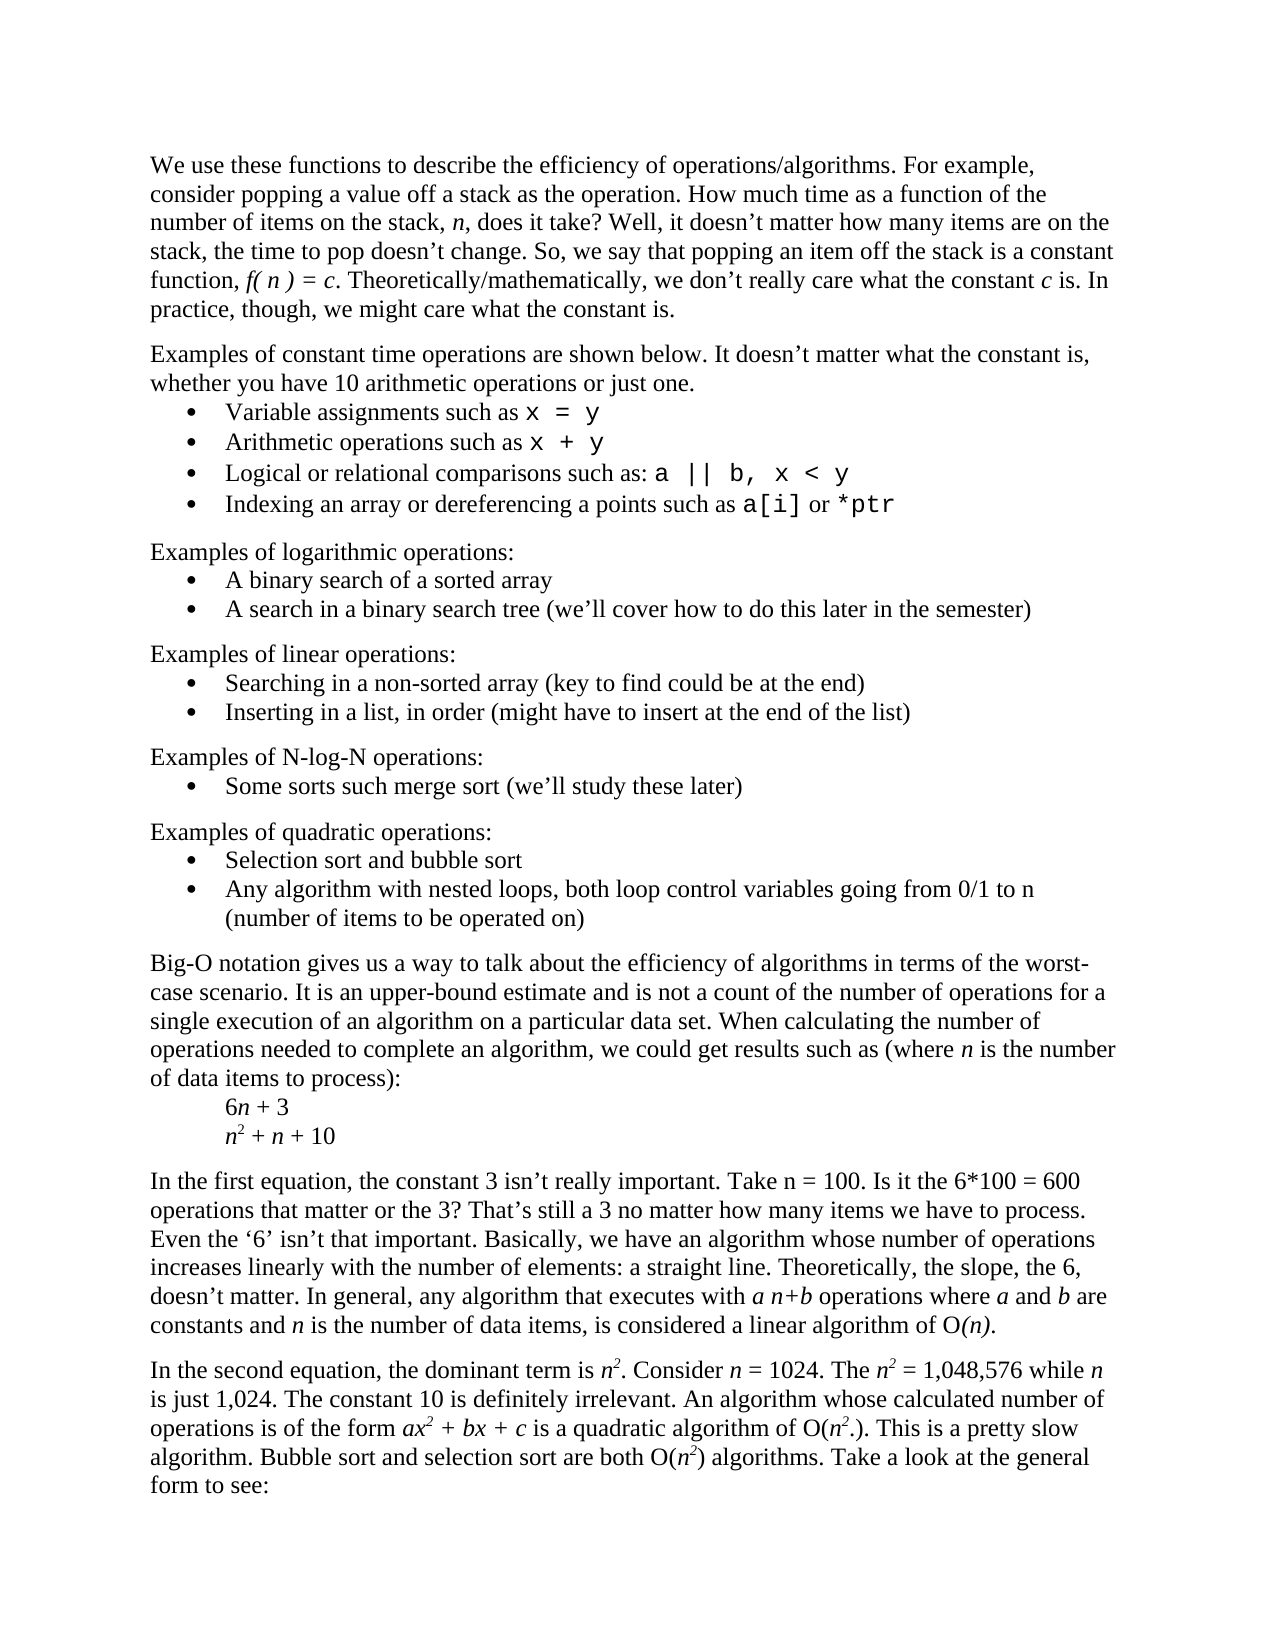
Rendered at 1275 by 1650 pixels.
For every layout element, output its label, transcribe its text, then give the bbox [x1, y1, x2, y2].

list A search in a binary search tree (we’ll cover how to do this later in the semester) [187, 594, 1125, 623]
list Logical or relational comparisons such as: a || b, x < y [187, 458, 1125, 489]
list Variable assignments such as x = y [187, 397, 1125, 427]
list Inserting in a list, in order (might have to insert at the end of the list) [187, 697, 1125, 726]
text In the second equation, the dominant term is n2. Consider n = 1024. The n2 = 1,048,576 while n is just 1,024. The constant 10 is definitely irrelevant. An algorithm whose calculated number of operations is of the form ax2 + bx + c is a quadratic algorithm of O(n2.). This is a pretty slow algorithm. Bubble sort and selection sort are both O(n2) algorithms. Take a look at the general form to see: [150, 1355, 1125, 1499]
list A binary search of a sorted array [187, 565, 1125, 594]
text Examples of logarithmic operations: [150, 537, 1125, 565]
text Examples of quadratic operations: [150, 817, 1125, 845]
text Examples of N-log-N operations: [150, 742, 1125, 771]
list Searching in a non-sorted array (key to find could be at the end) [187, 668, 1125, 697]
list Selection sort and bubble sort [187, 845, 1125, 874]
list Any algorithm with nested loops, both loop control variables going from 0/1 to n (number of items to be operated on) [187, 874, 1125, 932]
list Arithmetic operations such as x + y [187, 427, 1125, 458]
text n2 + n + 10 [225, 1121, 1125, 1149]
list Indexing an array or dereferencing a points such as a[i] or *ptr [187, 489, 1125, 520]
text Big-O notation gives us a way to talk about the efficiency of algorithms in terms of the worst-case scenario. It is an upper-bound estimate and is not a count of the number of operations for a single execution of an algorithm on a particular data set. When calculating the number of operations needed to complete an algorithm, we could get results such as (where n is the number of data items to process): [150, 948, 1125, 1092]
text Examples of constant time operations are shown below. It doesn’t matter what the constant is, whether you have 10 arithmetic operations or just one. [150, 339, 1125, 397]
text We use these functions to describe the efficiency of operations/algorithms. For example, consider popping a value off a stack as the operation. How much time as a function of the number of items on the stack, n, does it take? Well, it doesn’t matter how many items are on the stack, the time to pop doesn’t change. So, we say that popping an item off the stack is a constant function, f( n ) = c. Theoretically/mathematically, we don’t really care what the constant c is. In practice, though, we might care what the constant is. [150, 150, 1125, 322]
list Some sorts such merge sort (we’ll study these later) [187, 771, 1125, 800]
text 6n + 3 [225, 1092, 1125, 1121]
text Examples of linear operations: [150, 639, 1125, 668]
text In the first equation, the constant 3 isn’t really important. Take n = 100. Is it the 6*100 = 600 operations that matter or the 3? That’s still a 3 no matter how many items we have to process. Even the ‘6’ isn’t that important. Basically, we have an algorithm whose number of operations increases linearly with the number of elements: a straight line. Theoretically, the slope, the 6, doesn’t matter. In general, any algorithm that executes with a n+b operations where a and b are constants and n is the number of data items, is considered a linear algorithm of O(n). [150, 1166, 1125, 1339]
